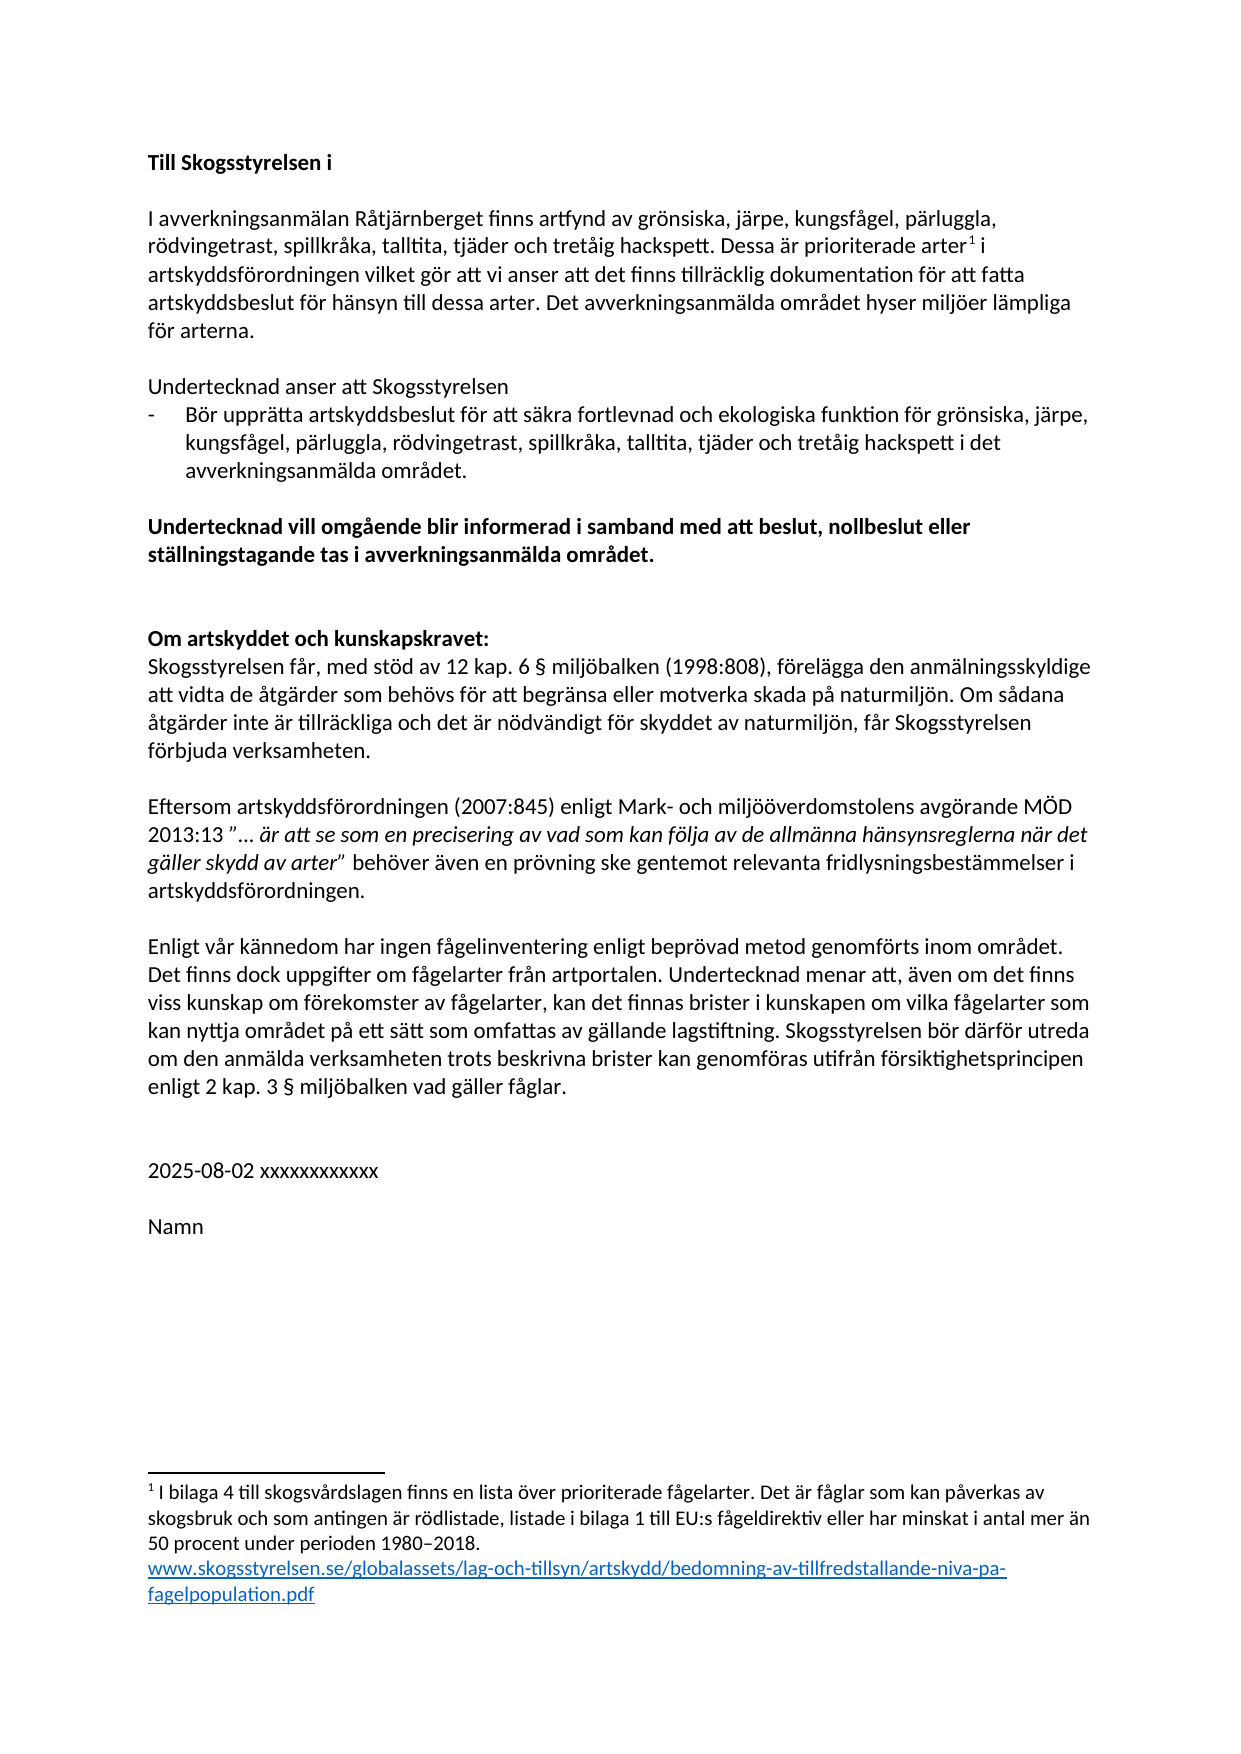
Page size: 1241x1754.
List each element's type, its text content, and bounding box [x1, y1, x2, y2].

text Namn [148, 1212, 1093, 1240]
text Skogsstyrelsen får, med stöd av 12 kap. 6 § miljöbalken (1998:808), förelägga den anmälningsskyldige att vidta de åtgärder som behövs för att begränsa eller motverka skada på naturmiljön. Om sådana åtgärder inte är tillräckliga och det är nödvändigt för skyddet av naturmiljön, får Skogsstyrelsen förbjuda verksamheten. [148, 652, 1093, 764]
text Undertecknad anser att Skogsstyrelsen [148, 372, 1093, 400]
text Undertecknad vill omgående blir informerad i samband med att beslut, nollbeslut eller ställningstagande tas i avverkningsanmälda området. [148, 512, 1093, 568]
text Eftersom artskyddsförordningen (2007:845) enligt Mark- och miljööverdomstolens avgörande MÖD 2013:13 ”… är att se som en precisering av vad som kan följa av de allmänna hänsynsreglerna när det [148, 792, 1093, 848]
list Bör upprätta artskyddsbeslut för att säkra fortlevnad och ekologiska funktion för grönsiska, järpe, kungsfågel, pärluggla, rödvingetrast, spillkråka, talltita, tjäder och tretåig hackspett i det avverkningsanmälda området. [148, 400, 1093, 484]
text I avverkningsanmälan Råtjärnberget finns artfynd av grönsiska, järpe, kungsfågel, pärluggla, rödvingetrast, spillkråka, talltita, tjäder och tretåig hackspett. Dessa är prioriterade arter i artskyddsförordningen vilket gör att vi anser att det finns tillräcklig dokumentation för att fatta artskyddsbeslut för hänsyn till dessa arter. Det avverkningsanmälda området hyser miljöer lämpliga för arterna. [148, 204, 1093, 344]
text gäller skydd av arter” behöver även en prövning ske gentemot relevanta fridlysningsbestämmelser i artskyddsförordningen. [148, 848, 1093, 904]
text Om artskyddet och kunskapskravet: [148, 624, 1093, 652]
text Enligt vår kännedom har ingen fågelinventering enligt beprövad metod genomförts inom området. Det finns dock uppgifter om fågelarter från artportalen. Undertecknad menar att, även om det finns viss kunskap om förekomster av fågelarter, kan det finnas brister i kunskapen om vilka fågelarter som kan nyttja området på ett sätt som omfattas av gällande lagstiftning. Skogsstyrelsen bör därför utreda om den anmälda verksamheten trots beskrivna brister kan genomföras utifrån försiktighetsprincipen enligt 2 kap. 3 § miljöbalken vad gäller fåglar. [148, 932, 1093, 1100]
text 2025-08-02 xxxxxxxxxxxx [148, 1156, 1093, 1184]
text Till Skogsstyrelsen i [148, 148, 1093, 176]
